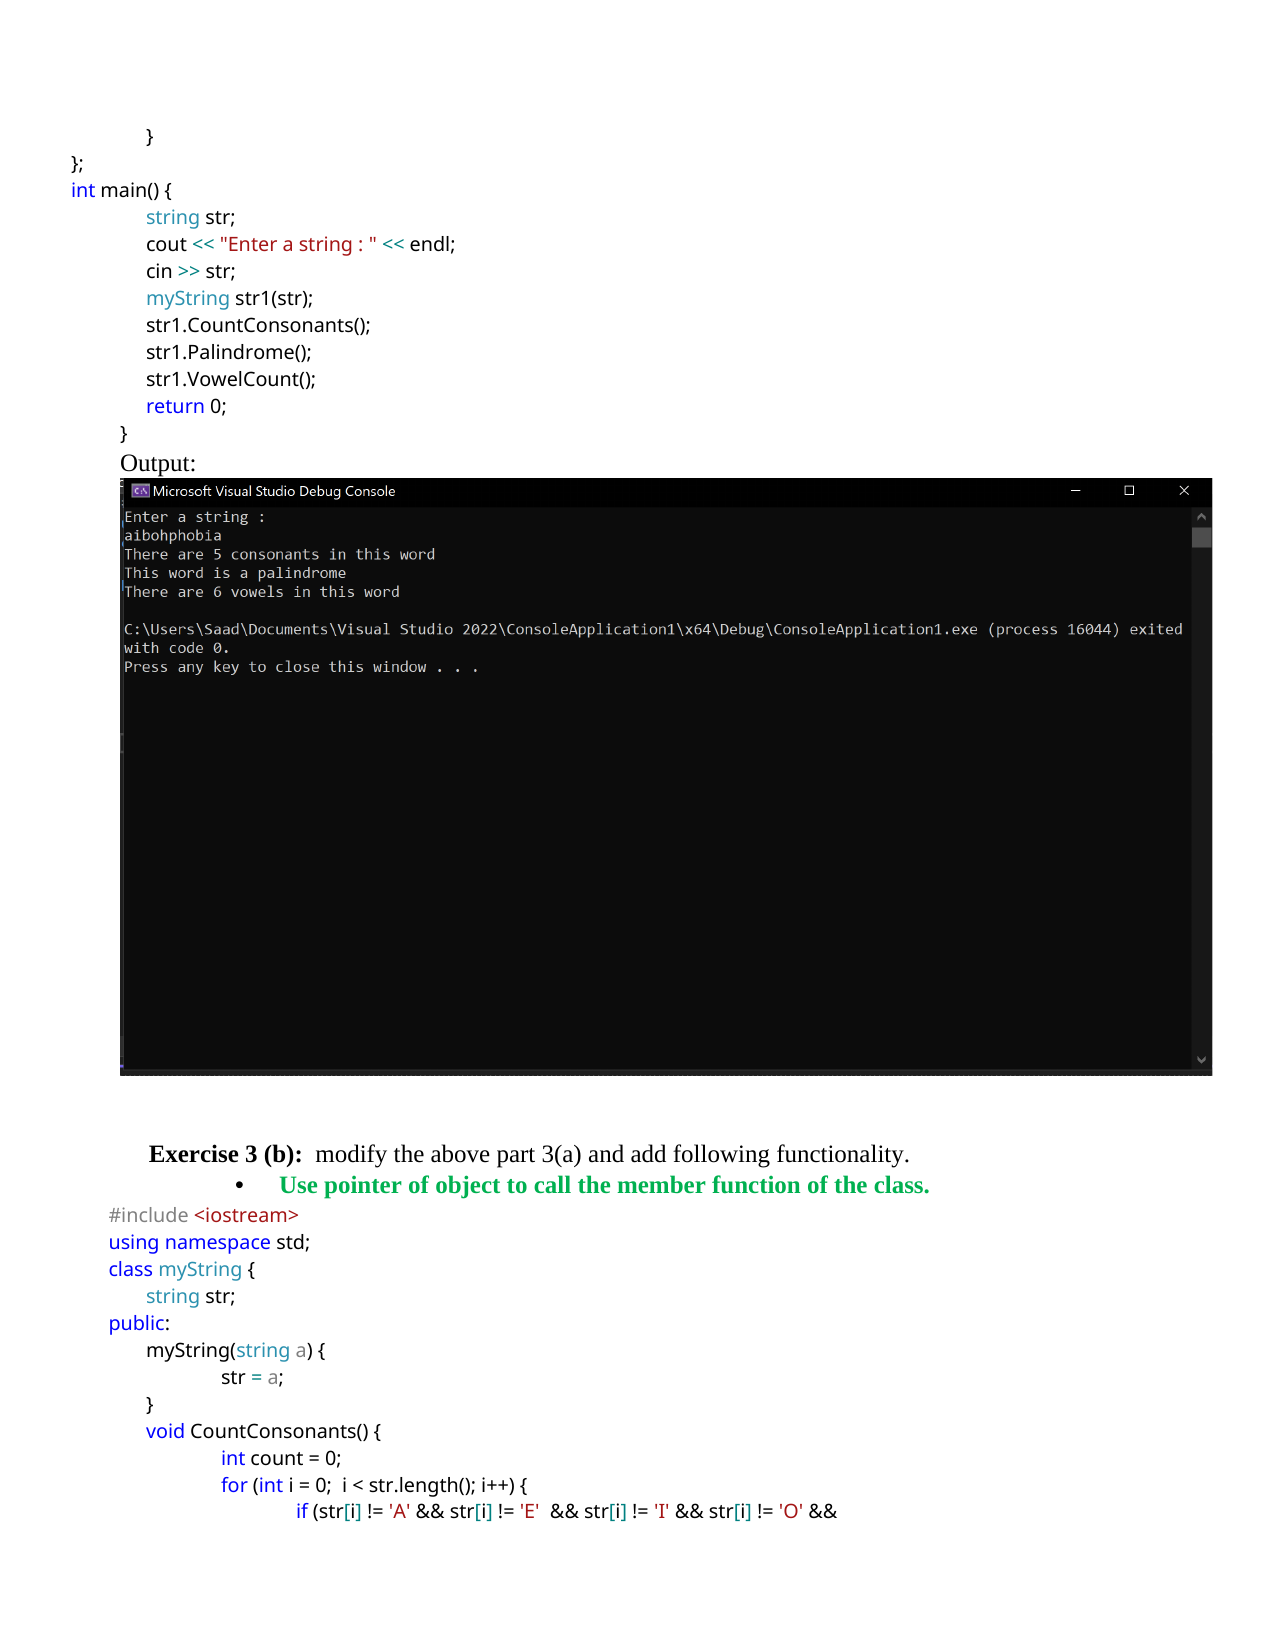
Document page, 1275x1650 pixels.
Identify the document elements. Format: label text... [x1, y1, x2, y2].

text } [71, 123, 1163, 150]
text Exercise 3 (b): modify the above part 3(a) and add following functionality. [148, 1139, 1163, 1168]
text for (int i = 0; i < str.length(); i++) { [108, 1471, 1163, 1498]
text str1.VowelCount(); [71, 366, 1163, 392]
list Use pointer of object to call the member function of the class. [235, 1171, 1163, 1199]
text } [108, 1390, 1163, 1417]
picture [120, 478, 1213, 1076]
text myString str1(str); [71, 284, 1163, 312]
text }; [71, 150, 1163, 177]
text class myString { [108, 1255, 1163, 1282]
text cout << "Enter a string : " << endl; [71, 231, 1163, 258]
text str = a; [108, 1363, 1163, 1390]
text str1.CountConsonants(); [71, 312, 1163, 338]
text #include <iostream> [108, 1201, 1163, 1228]
text } [120, 419, 1163, 446]
text return 0; [71, 392, 1163, 419]
text using namespace std; [108, 1228, 1163, 1255]
text string str; [71, 204, 1163, 231]
text public: [108, 1309, 1163, 1336]
text Output: [120, 448, 1163, 477]
text str1.Palindrome(); [71, 338, 1163, 366]
text myString(string a) { [108, 1336, 1163, 1363]
text void CountConsonants() { [108, 1417, 1163, 1444]
text cin >> str; [71, 258, 1163, 284]
text string str; [108, 1282, 1163, 1309]
text int main() { [71, 177, 1163, 204]
text int count = 0; [108, 1444, 1163, 1471]
text if (str[i] != 'A' && str[i] != 'E' && str[i] != 'I' && str[i] != 'O' && [108, 1498, 1163, 1525]
